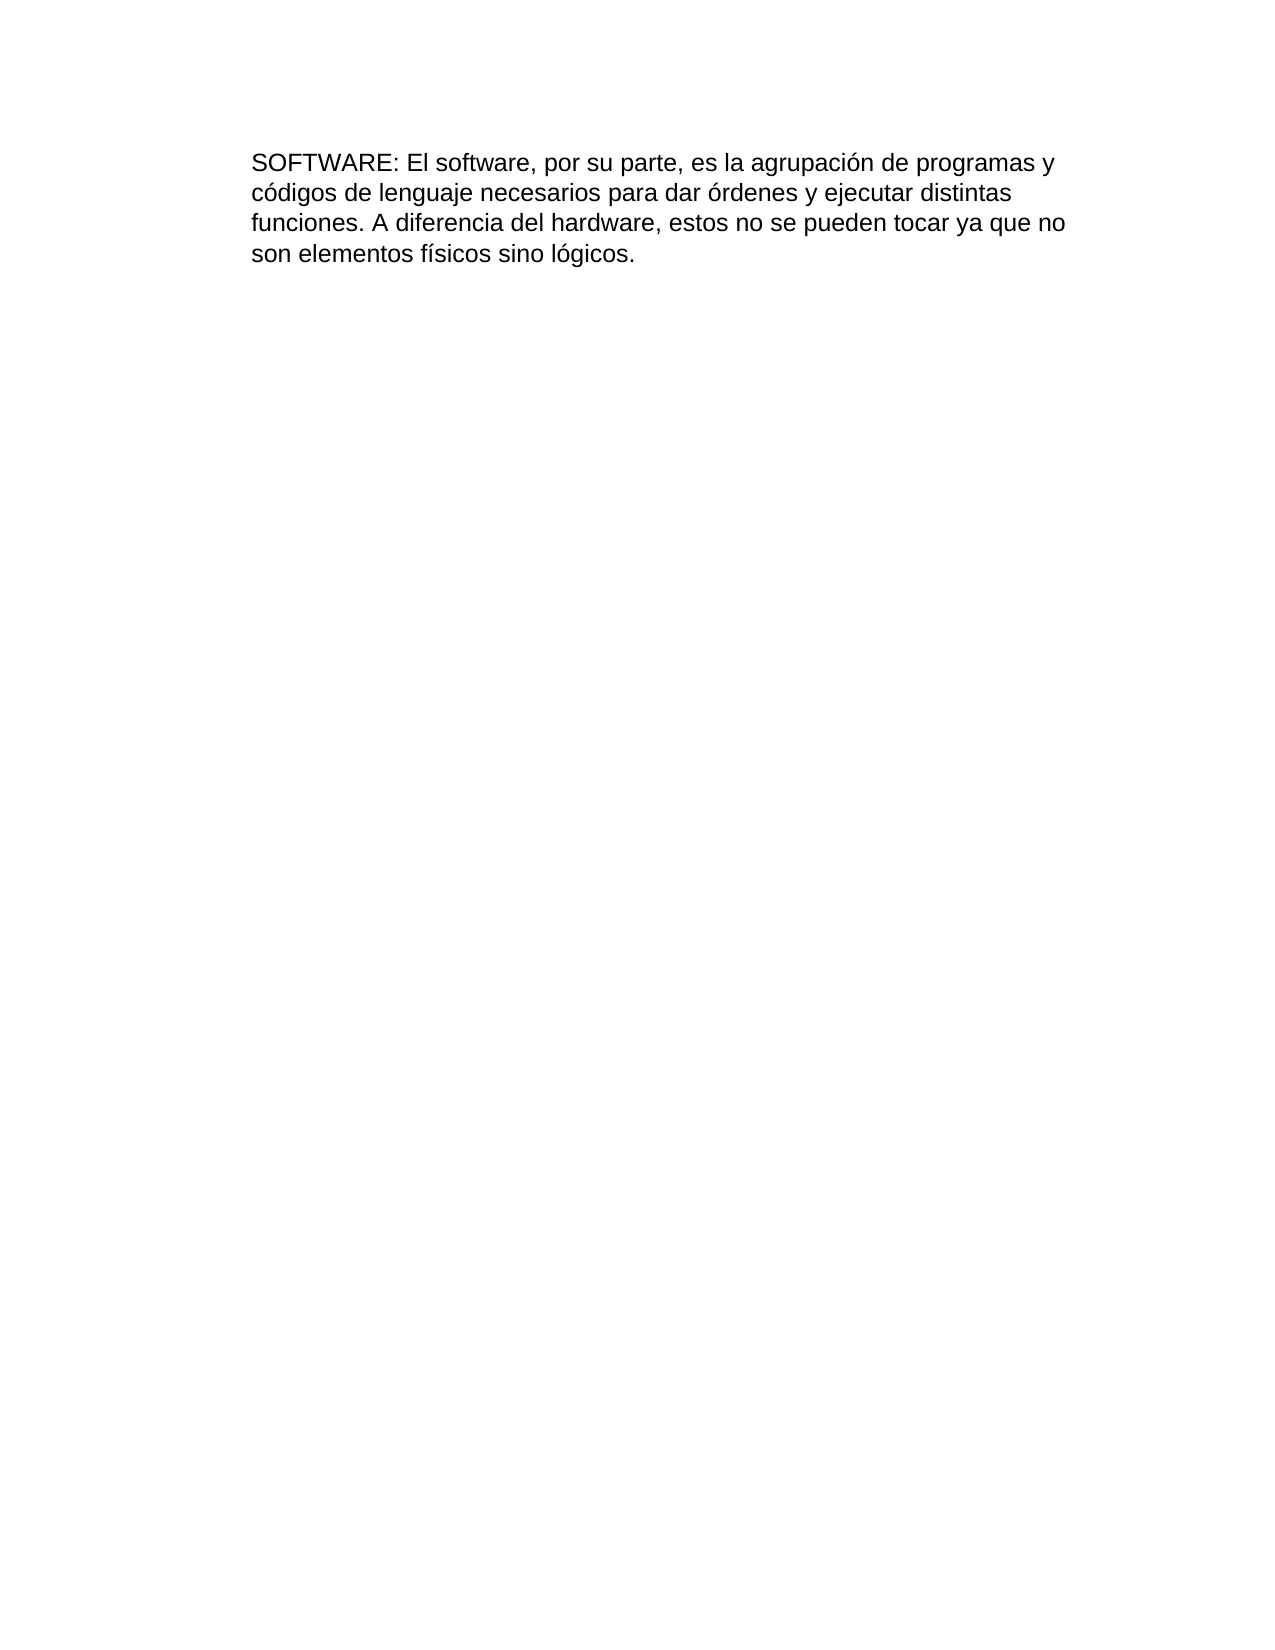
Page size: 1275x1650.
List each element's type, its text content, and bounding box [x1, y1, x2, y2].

text SOFTWARE: El software, por su parte, es la agrupación de programas y códigos de lenguaje necesarios para dar órdenes y ejecutar distintas funciones. A diferencia del hardware, estos no se pueden tocar ya que no son elementos físicos sino lógicos. [251, 148, 1098, 268]
